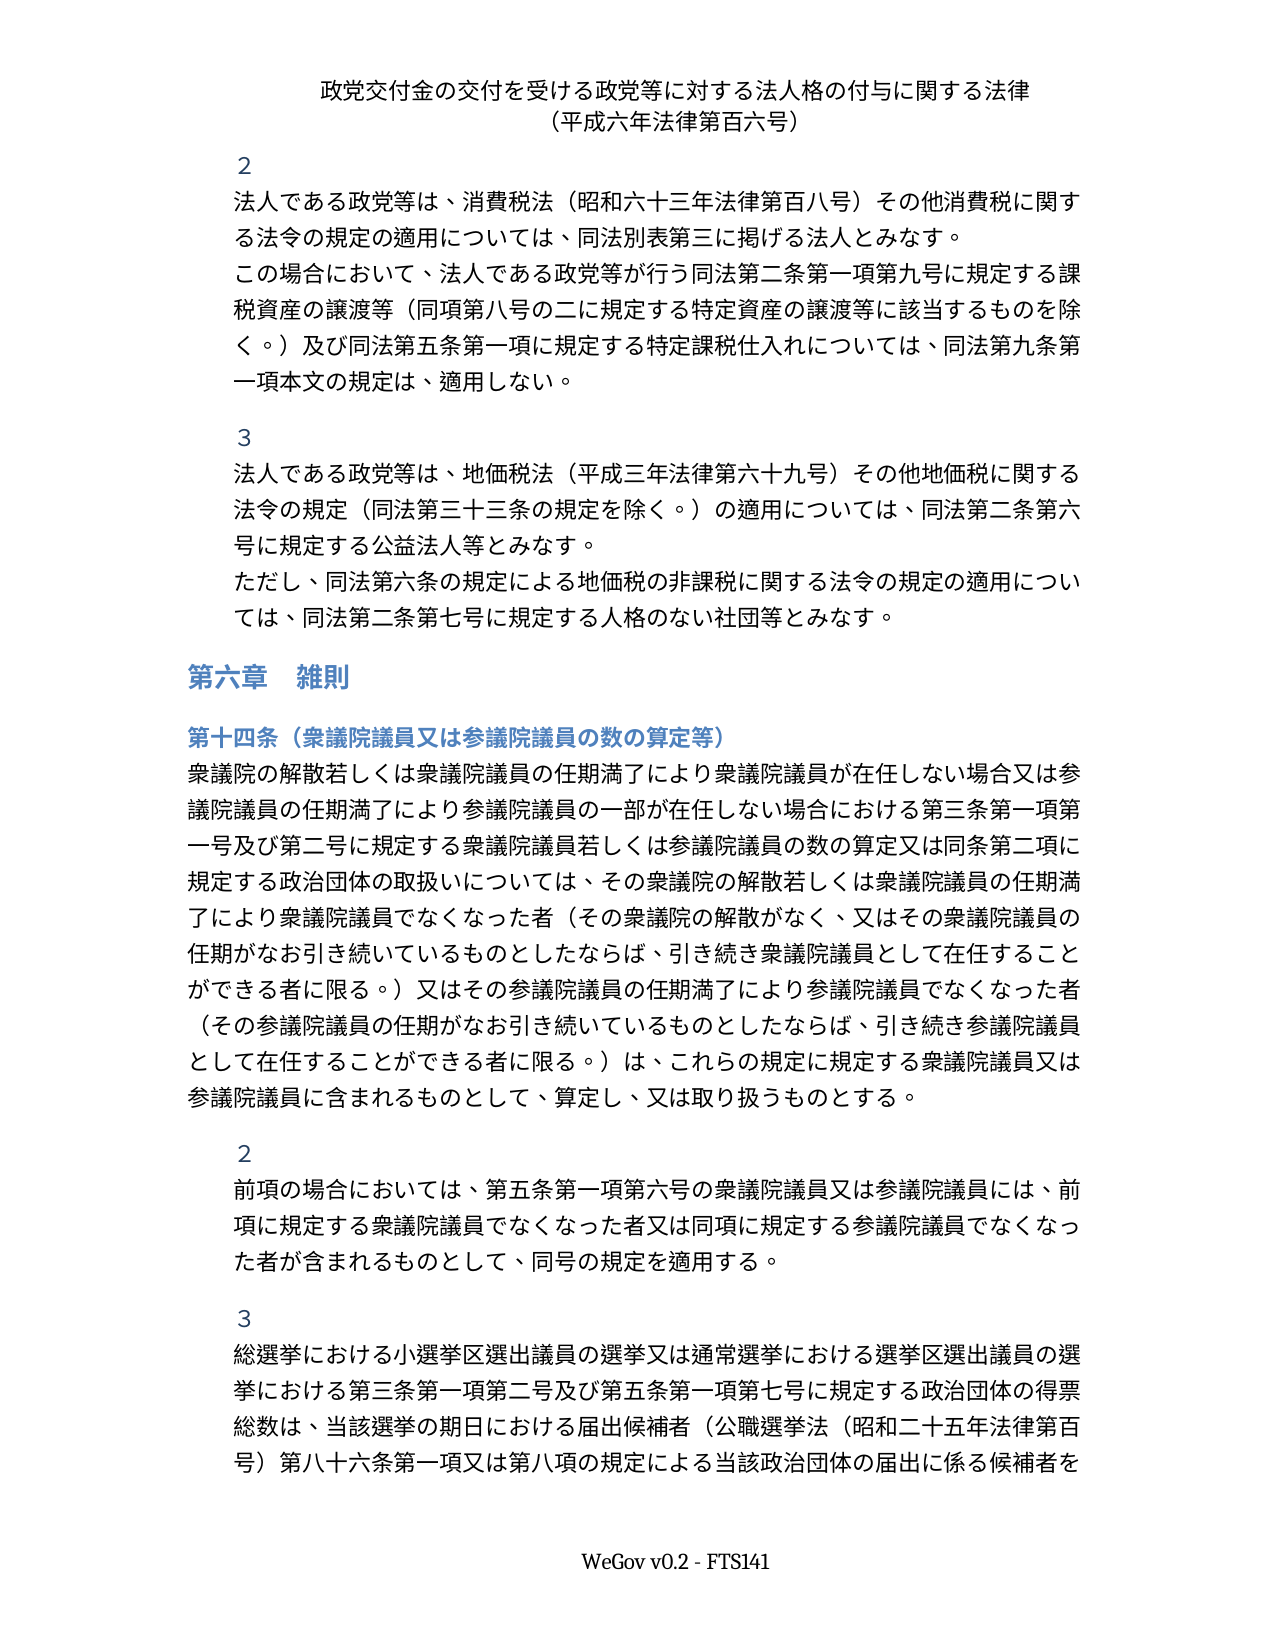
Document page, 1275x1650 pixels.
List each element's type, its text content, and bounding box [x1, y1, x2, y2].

subtitle 第六章 雑則 [187, 659, 1087, 696]
text 前項の場合においては、第五条第一項第六号の衆議院議員又は参議院議員には、前項に規定する衆議院議員でなくなった者又は同項に規定する参議院議員でなくなった者が含まれるものとして、同号の規定を適用する。 [233, 1174, 1087, 1277]
subtitle ３ [233, 422, 1087, 454]
text 衆議院の解散若しくは衆議院議員の任期満了により衆議院議員が在任しない場合又は参議院議員の任期満了により参議院議員の一部が在任しない場合における第三条第一項第一号及び第二号に規定する衆議院議員若しくは参議院議員の数の算定又は同条第二項に規定する政治団体の取扱いについては、その衆議院の解散若しくは衆議院議員の任期満了により衆議院議員でなくなった者（その衆議院の解散がなく、又はその衆議院議員の任期がなお引き続いているものとしたならば、引き続き衆議院議員として在任することができる者に限る。）又はその参議院議員の任期満了により参議院議員でなくなった者（その参議院議員の任期がなお引き続いているものとしたならば、引き続き参議院議員として在任することができる者に限る。）は、これらの規定に規定する衆議院議員又は参議院議員に含まれるものとして、算定し、又は取り扱うものとする。 [187, 758, 1087, 1113]
subtitle 第十四条（衆議院議員又は参議院議員の数の算定等） [187, 722, 1087, 753]
subtitle ２ [233, 1138, 1087, 1169]
text 法人である政党等は、消費税法（昭和六十三年法律第百八号）その他消費税に関する法令の規定の適用については、同法別表第三に掲げる法人とみなす。 この場合において、法人である政党等が行う同法第二条第一項第九号に規定する課税資産の譲渡等（同項第八号の二に規定する特定資産の譲渡等に該当するものを除く。）及び同法第五条第一項に規定する特定課税仕入れについては、同法第九条第一項本文の規定は、適用しない。 [233, 186, 1087, 397]
subtitle ３ [233, 1303, 1087, 1334]
text 法人である政党等は、地価税法（平成三年法律第六十九号）その他地価税に関する法令の規定（同法第三十三条の規定を除く。）の適用については、同法第二条第六号に規定する公益法人等とみなす。 ただし、同法第六条の規定による地価税の非課税に関する法令の規定の適用については、同法第二条第七号に規定する人格のない社団等とみなす。 [233, 458, 1087, 633]
subtitle ２ [233, 150, 1087, 181]
